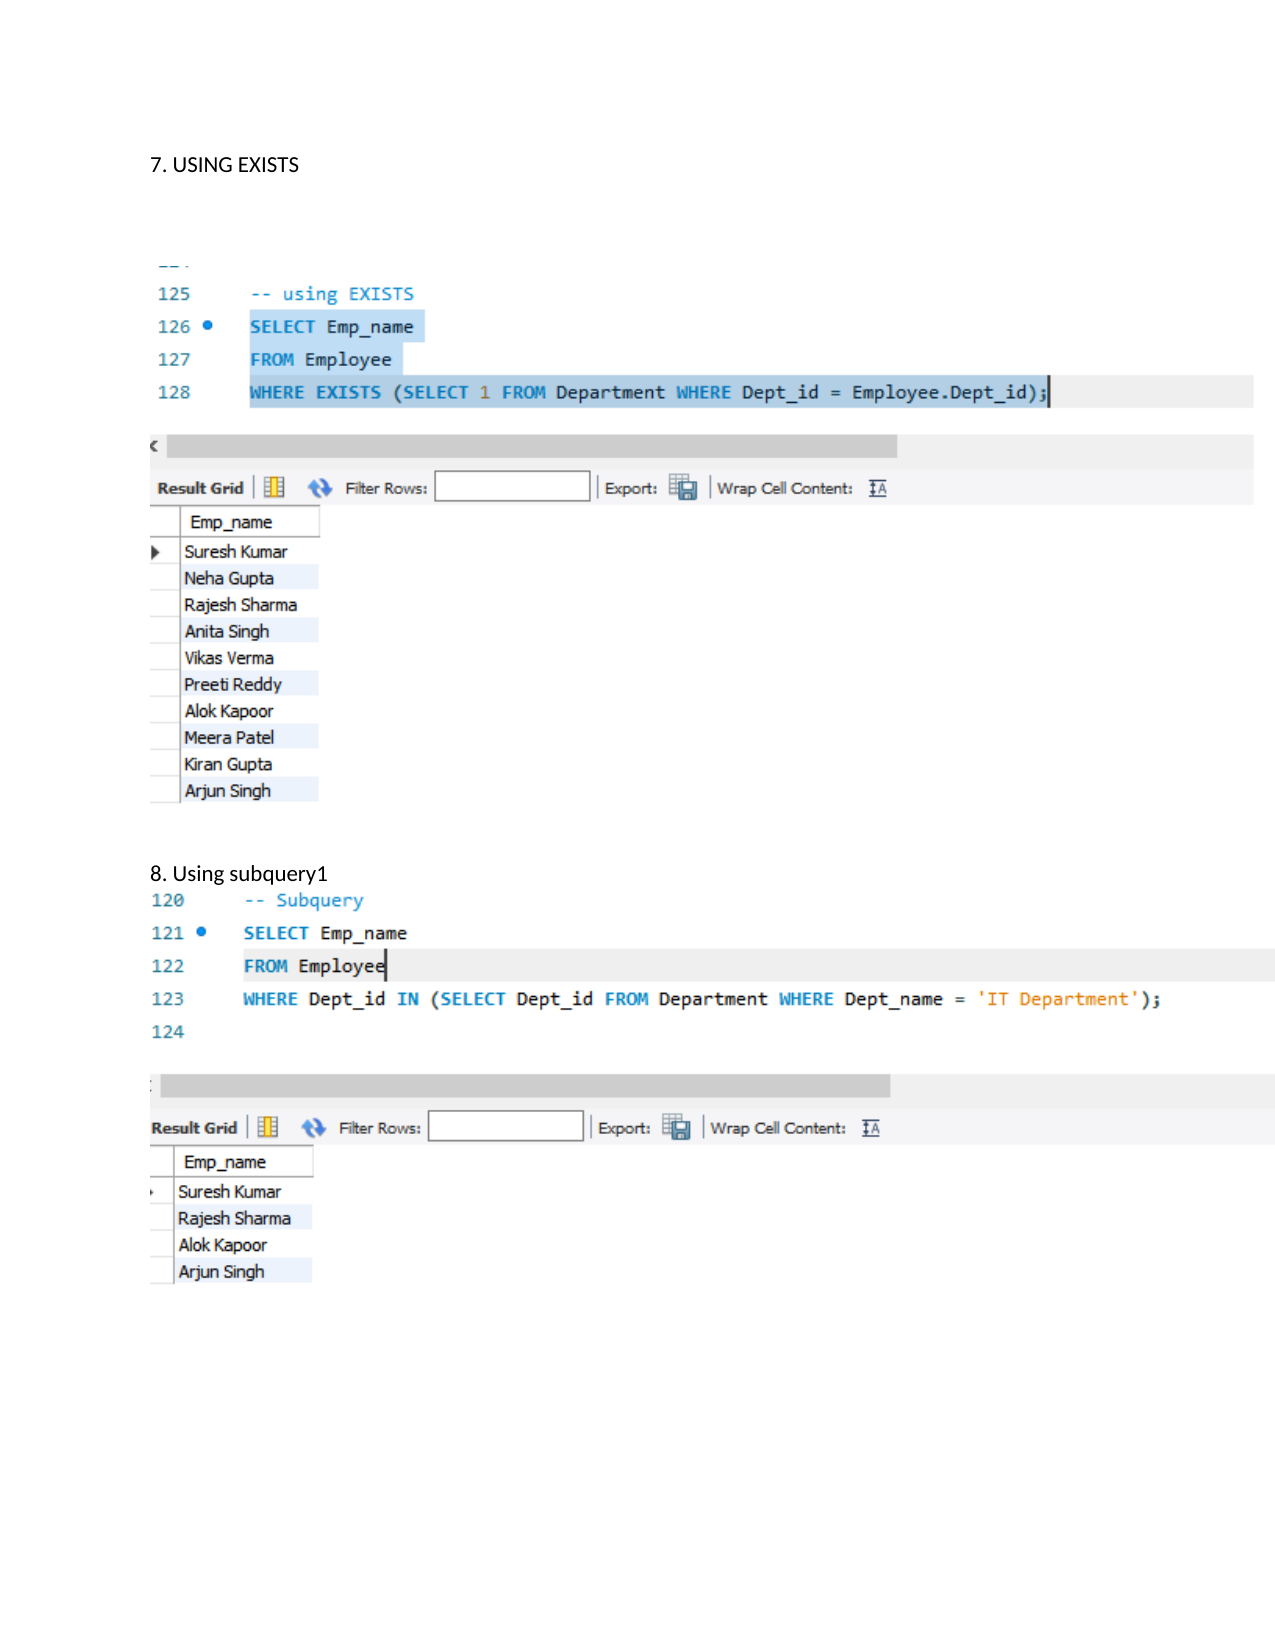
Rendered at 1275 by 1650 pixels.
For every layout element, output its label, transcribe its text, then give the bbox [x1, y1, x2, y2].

text 7. USING EXISTS 8. Using subquery1 [150, 855, 1125, 891]
picture [150, 891, 1275, 1322]
text 7. USING EXISTS 8. Using subquery1 [150, 150, 1125, 266]
picture [150, 266, 1254, 855]
